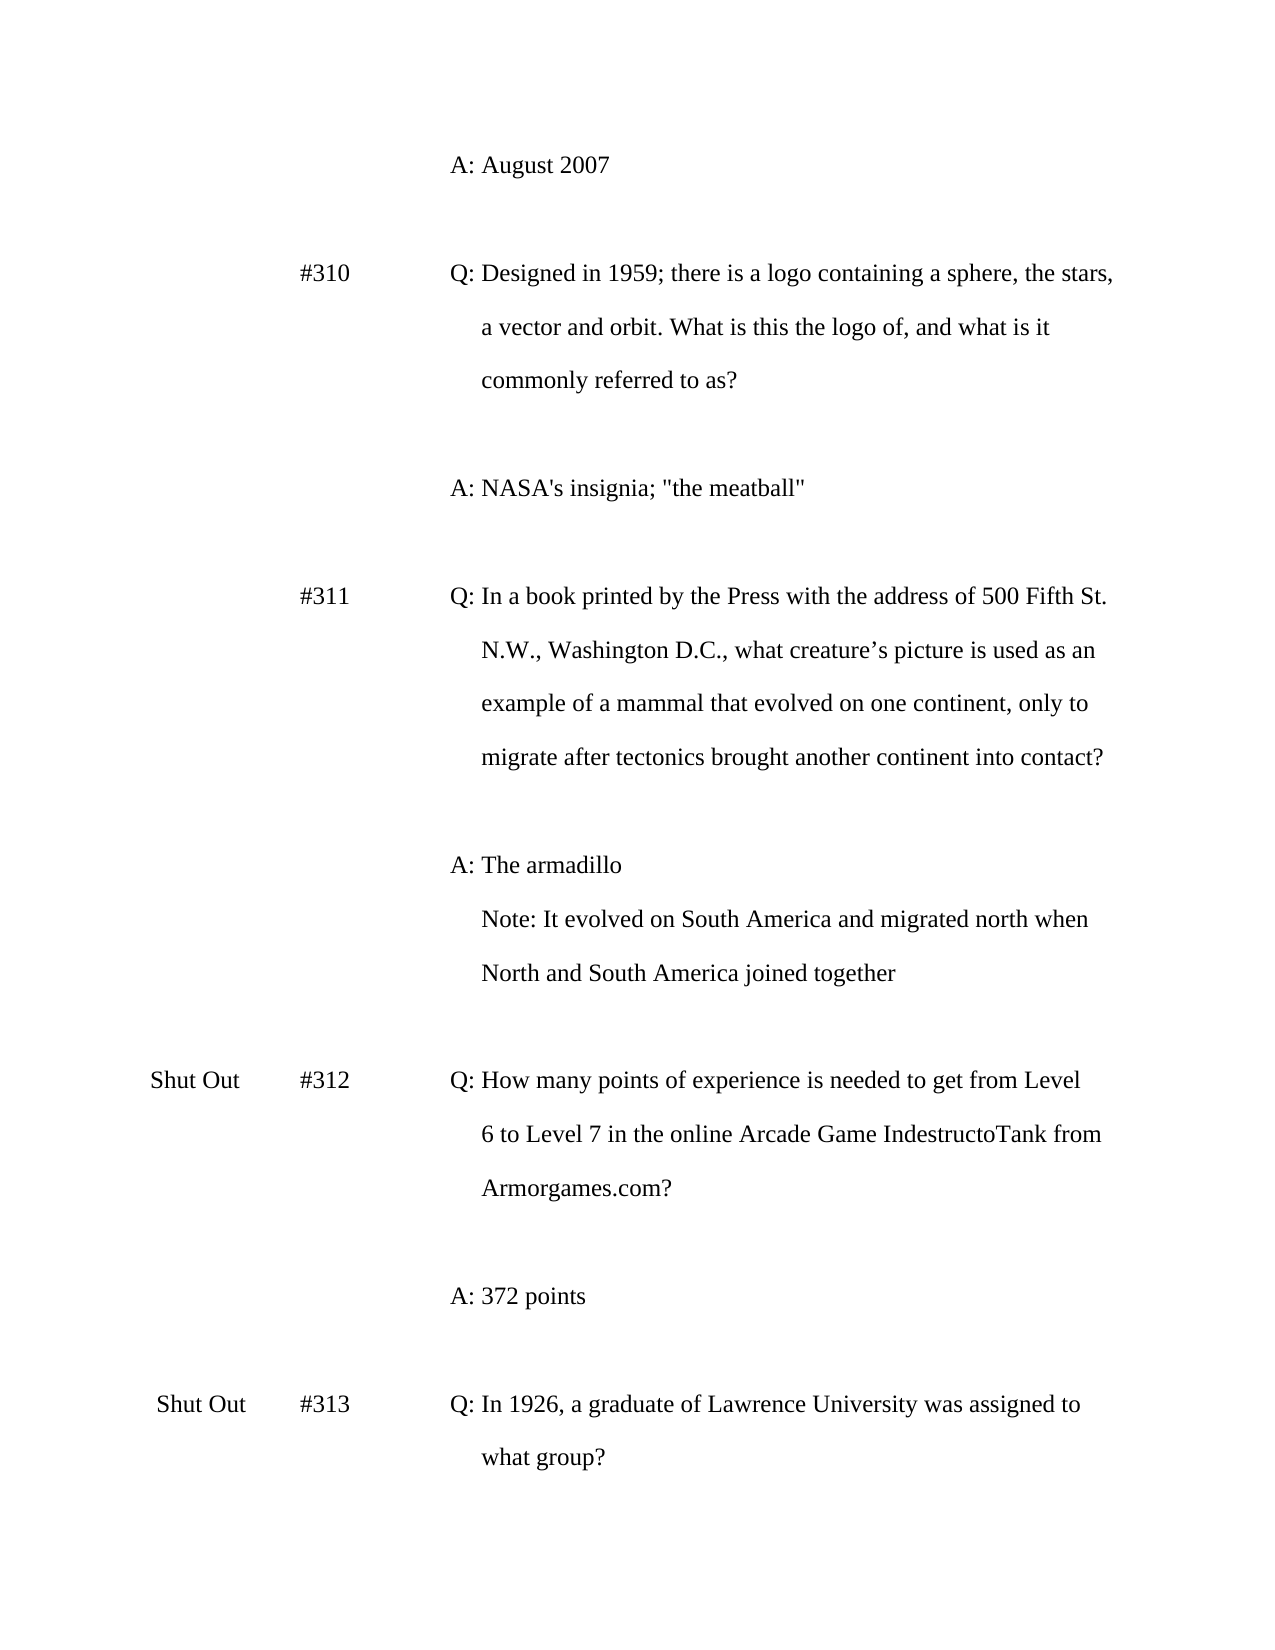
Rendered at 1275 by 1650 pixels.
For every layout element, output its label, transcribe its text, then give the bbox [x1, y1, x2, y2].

text A: The armadillo [150, 850, 1125, 879]
text Shut Out #312 Q: How many points of experience is needed to get from Level [150, 1066, 1125, 1094]
text commonly referred to as? [150, 365, 1125, 394]
text A: August 2007 [150, 150, 1125, 179]
text 6 to Level 7 in the online Arcade Game IndestructoTank from [150, 1119, 1125, 1148]
text Shut Out #313 Q: In 1926, a graduate of Lawrence University was assigned to [150, 1389, 1125, 1417]
text North and South America joined together [150, 958, 1125, 987]
text Armorgames.com? [150, 1173, 1125, 1202]
text N.W., Washington D.C., what creature’s picture is used as an [150, 635, 1125, 663]
text #310 Q: Designed in 1959; there is a logo containing a sphere, the stars, [150, 258, 1125, 286]
text A: 372 points [150, 1281, 1125, 1310]
text Note: It evolved on South America and migrated north when [150, 904, 1125, 933]
text a vector and orbit. What is this the logo of, and what is it [150, 312, 1125, 340]
text example of a mammal that evolved on one continent, only to [150, 688, 1125, 717]
text migrate after tectonics brought another continent into contact? [150, 742, 1125, 771]
text A: NASA's insignia; "the meatball" [150, 473, 1125, 502]
text what group? [150, 1442, 1125, 1471]
text #311 Q: In a book printed by the Press with the address of 500 Fifth St. [150, 581, 1125, 609]
